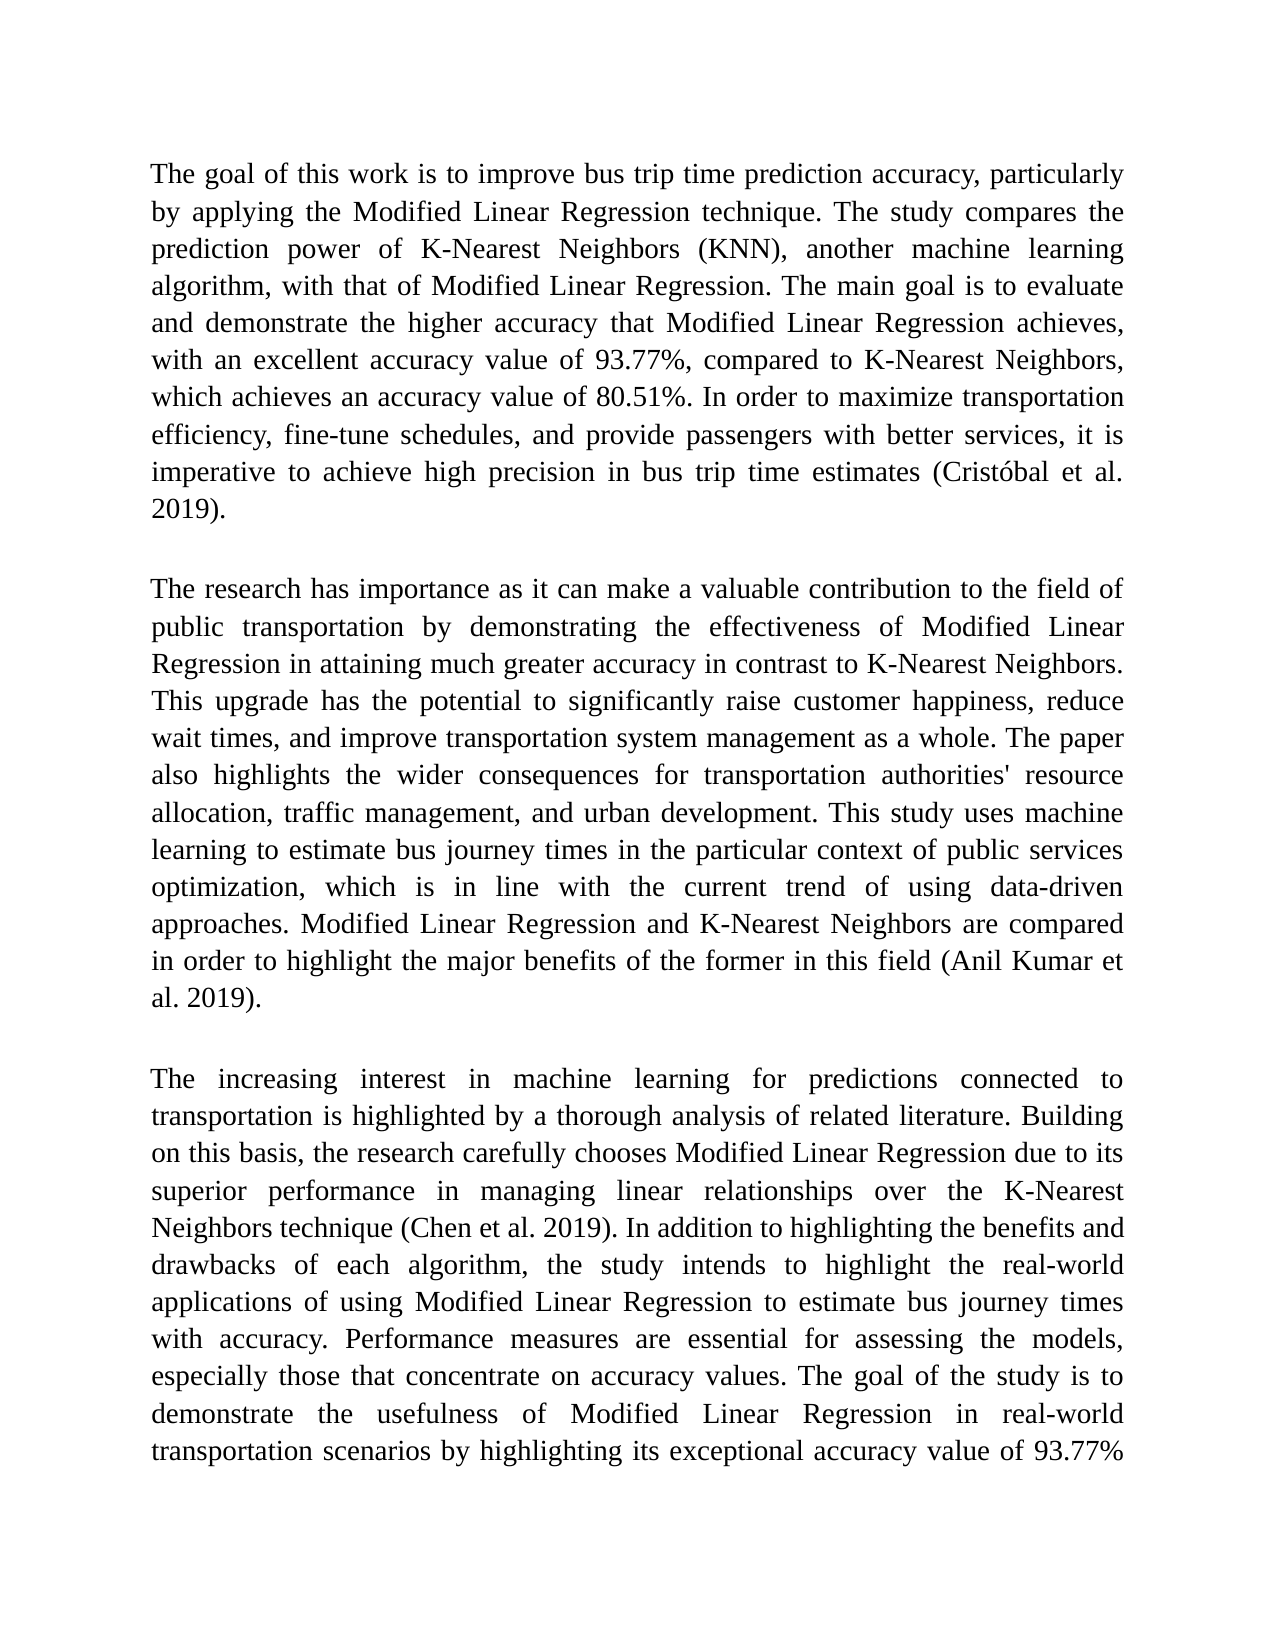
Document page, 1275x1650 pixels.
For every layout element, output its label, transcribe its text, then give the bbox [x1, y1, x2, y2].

text The research has importance as it can make a valuable contribution to the field of public transportation by demonstrating the effectiveness of Modified Linear Regression in attaining much greater accuracy in contrast to K-Nearest Neighbors. This upgrade has the potential to significantly raise customer happiness, reduce wait times, and improve transportation system management as a whole. The paper also highlights the wider consequences for transportation authorities' resource allocation, traffic management, and urban development. This study uses machine learning to estimate bus journey times in the particular context of public services optimization, which is in line with the current trend of using data-driven approaches. Modified Linear Regression and K-Nearest Neighbors are compared in order to highlight the major benefits of the former in this field (Anil Kumar et al. 2019). [150, 572, 1125, 1014]
text The goal of this work is to improve bus trip time prediction accuracy, particularly by applying the Modified Linear Regression technique. The study compares the prediction power of K-Nearest Neighbors (KNN), another machine learning algorithm, with that of Modified Linear Regression. The main goal is to evaluate and demonstrate the higher accuracy that Modified Linear Regression achieves, with an excellent accuracy value of 93.77%, compared to K-Nearest Neighbors, which achieves an accuracy value of 80.51%. In order to maximize transportation efficiency, fine-tune schedules, and provide passengers with better services, it is imperative to achieve high precision in bus trip time estimates (Cristóbal et al. 2019). [150, 156, 1125, 525]
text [150, 1061, 1125, 1466]
